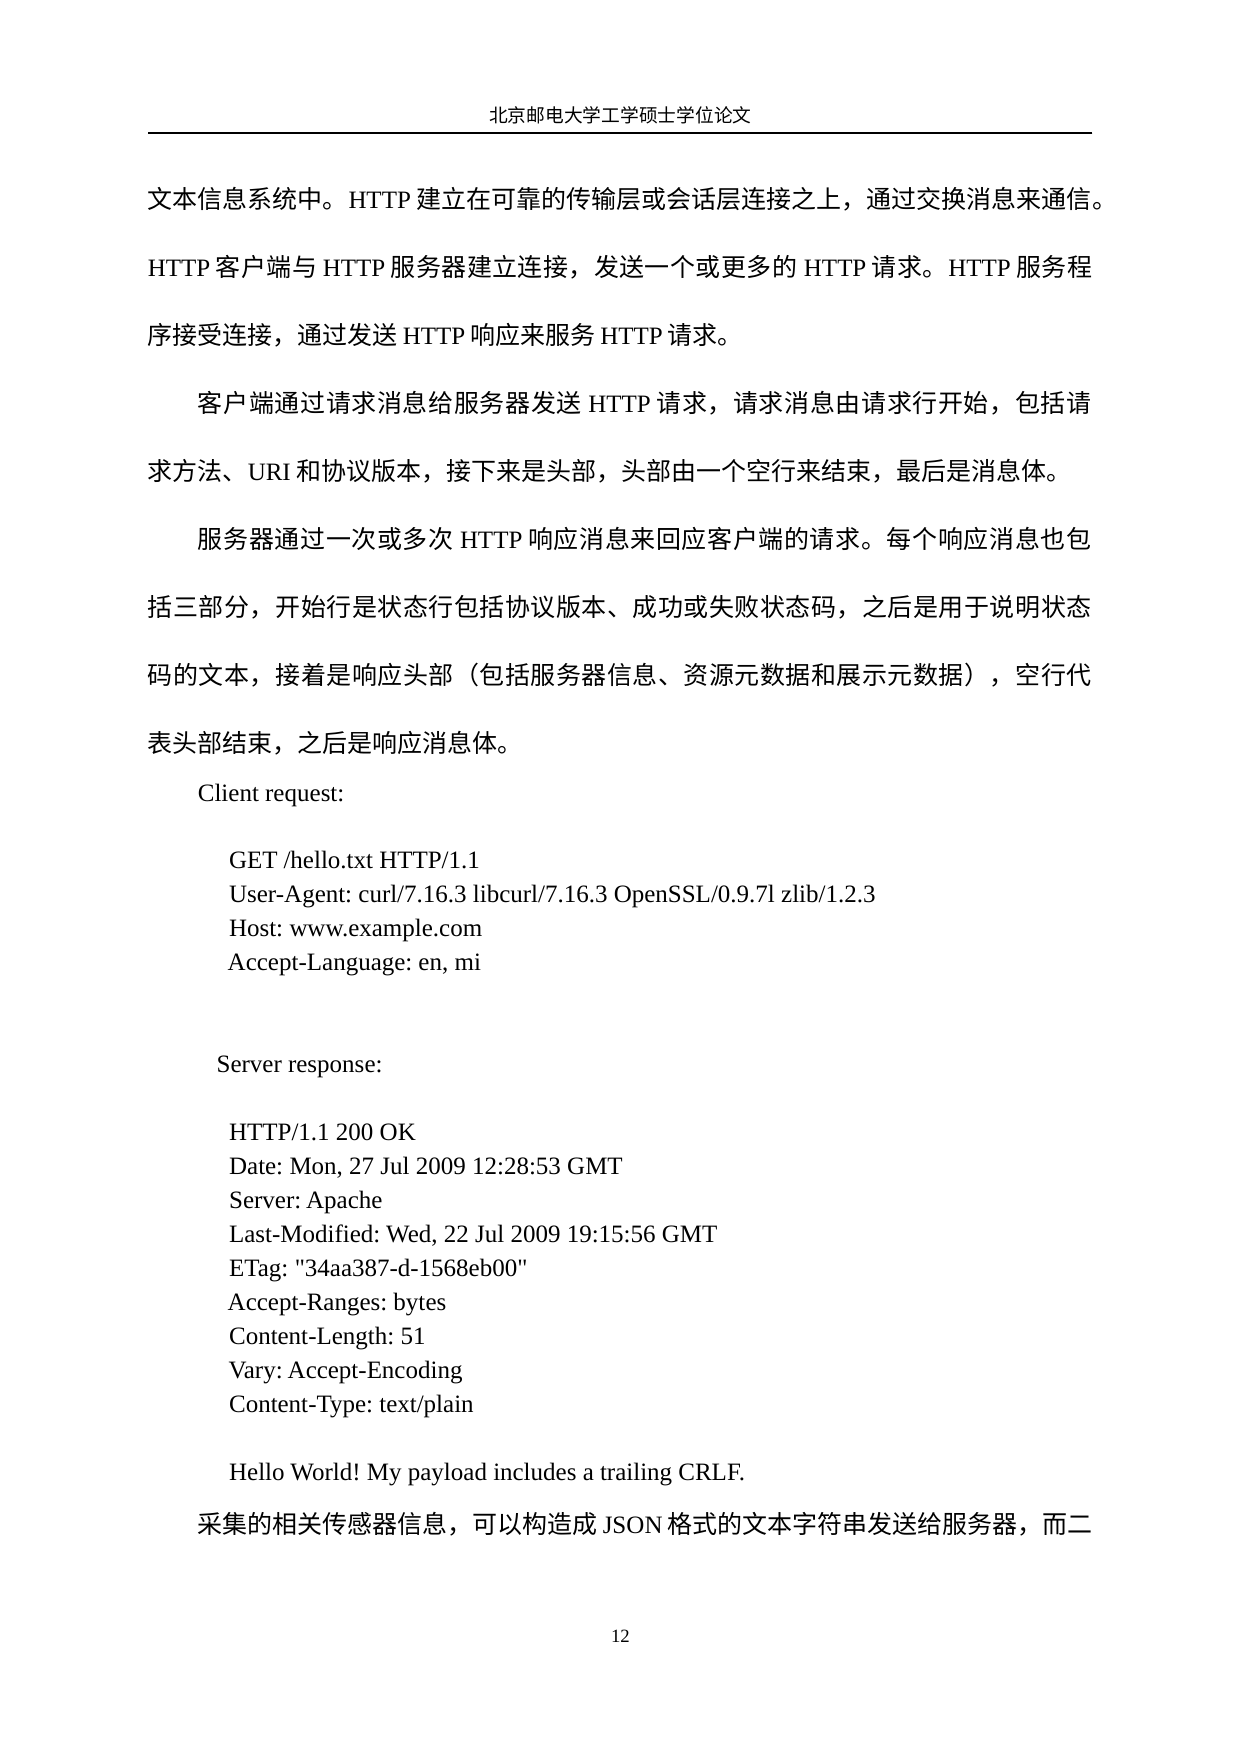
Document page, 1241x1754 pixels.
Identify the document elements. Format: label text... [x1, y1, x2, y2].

text GET /hello.txt HTTP/1.1 [148, 843, 1092, 877]
text Server: Apache [148, 1183, 1092, 1217]
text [148, 164, 1092, 368]
text Last-Modified: Wed, 22 Jul 2009 19:15:56 GMT [148, 1217, 1092, 1251]
text Content-Length: 51 [148, 1318, 1092, 1352]
text Accept-Language: en, mi [148, 945, 1092, 979]
text Date: Mon, 27 Jul 2009 12:28:53 GMT [148, 1149, 1092, 1183]
text Hello World! My payload includes a trailing CRLF. [148, 1454, 1092, 1488]
text Server response: [148, 1047, 1092, 1081]
text 客户端通过请求消息给服务器发送HTTP请求，请求消息由请求行开始，包括请求方法、URI和协议版本，接下来是头部，头部由一个空行来结束，最后是消息体。 [148, 368, 1092, 503]
text Client request: [148, 775, 1092, 809]
text Content-Type: text/plain [148, 1386, 1092, 1420]
text Accept-Ranges: bytes [148, 1284, 1092, 1318]
text HTTP/1.1 200 OK [148, 1115, 1092, 1149]
text 服务器通过一次或多次HTTP响应消息来回应客户端的请求。每个响应消息也包括三部分，开始行是状态行包括协议版本、成功或失败状态码，之后是用于说明状态码的文本，接着是响应头部（包括服务器信息、资源元数据和展示元数据），空行代表头部结束，之后是响应消息体。 [148, 503, 1092, 775]
text User-Agent: curl/7.16.3 libcurl/7.16.3 OpenSSL/0.9.7l zlib/1.2.3 [148, 877, 1092, 911]
text Host: www.example.com [148, 911, 1092, 945]
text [148, 1488, 1092, 1556]
text ETag: "34aa387-d-1568eb00" [148, 1251, 1092, 1284]
text Vary: Accept-Encoding [148, 1352, 1092, 1386]
